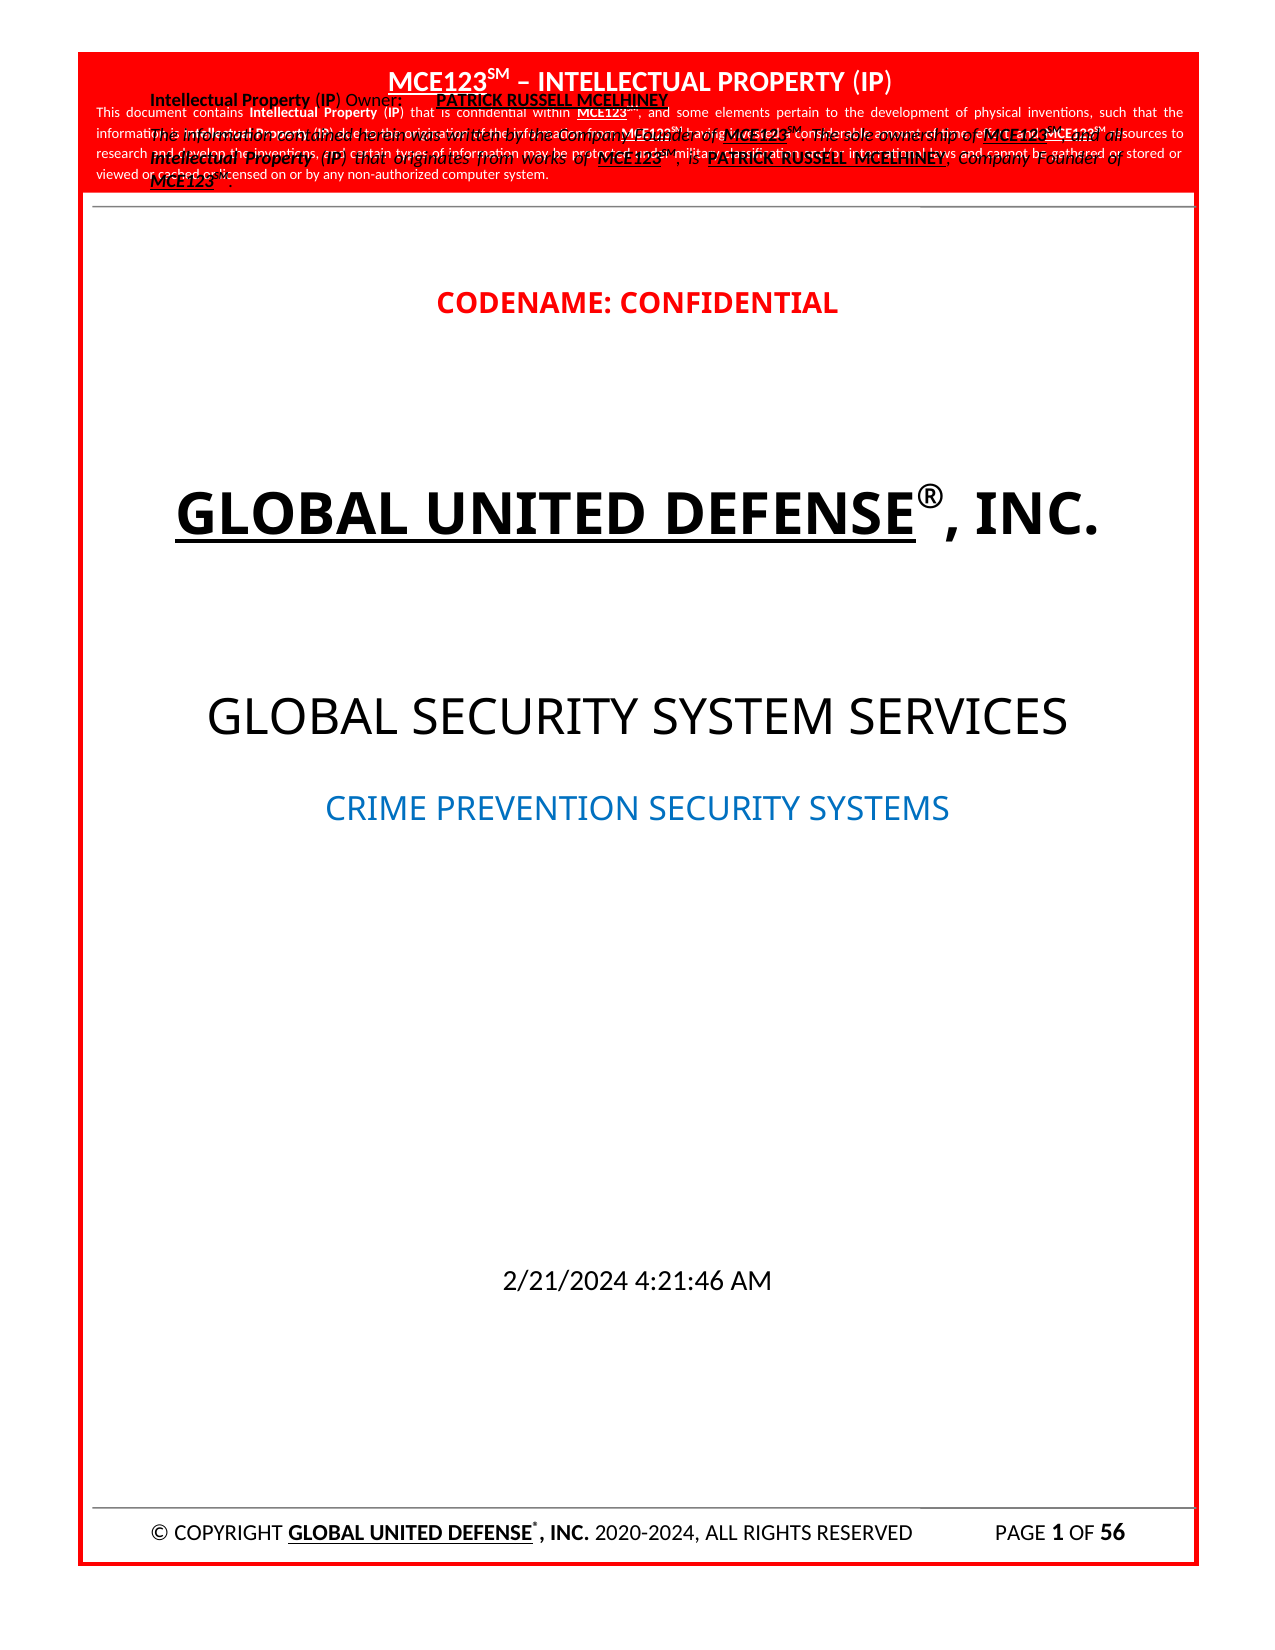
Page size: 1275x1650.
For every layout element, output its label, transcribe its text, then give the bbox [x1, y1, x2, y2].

text 2/21/2024 4:21:46 AM [150, 1262, 1125, 1298]
subtitle CRIME PREVENTION SECURITY SYSTEMS [150, 784, 1125, 830]
text GLOBAL UNITED DEFENSE®, INC. [150, 472, 1125, 551]
text GLOBAL SECURITY SYSTEM SERVICES [150, 681, 1125, 749]
text CODENAME: CONFIDENTIAL [150, 282, 1125, 322]
